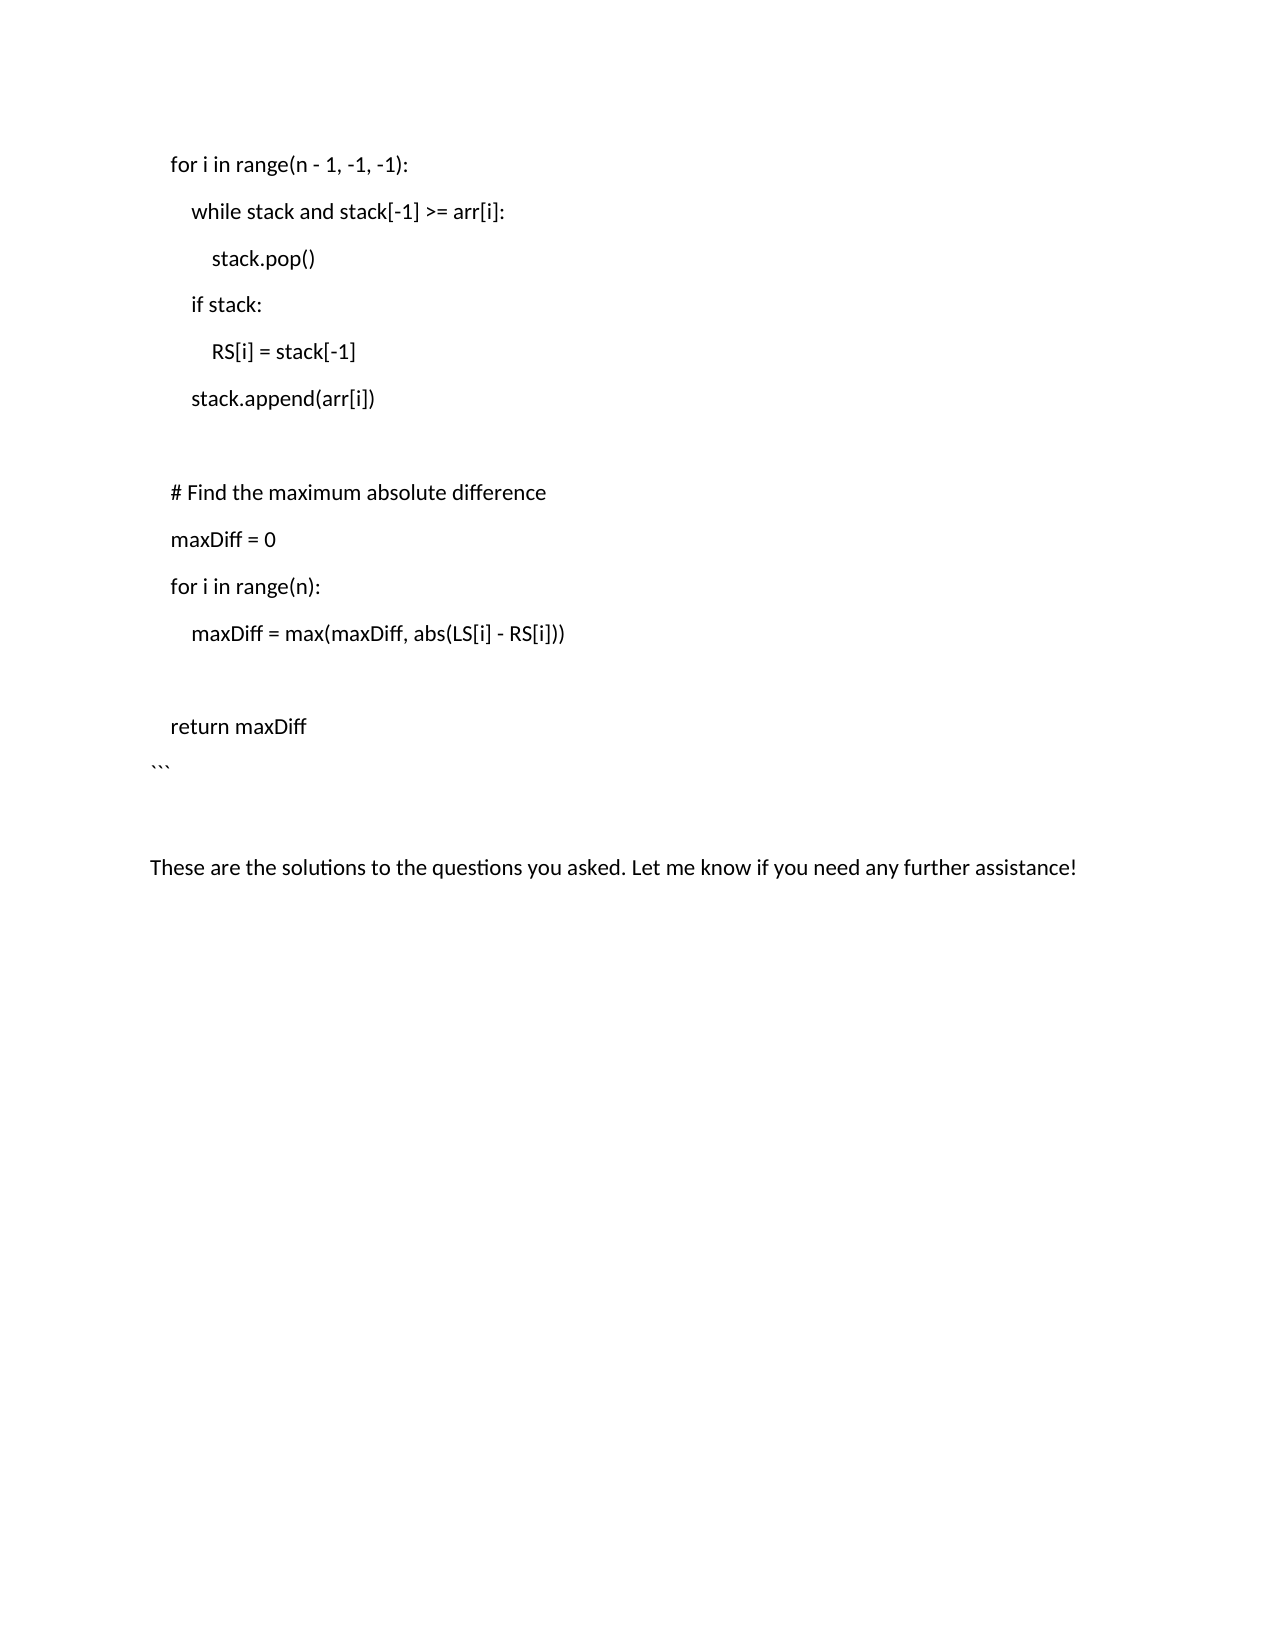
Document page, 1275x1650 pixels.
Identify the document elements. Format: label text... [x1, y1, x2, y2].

text while stack and stack[-1] >= arr[i]: [150, 197, 1125, 225]
text for i in range(n): [150, 572, 1125, 600]
text stack.append(arr[i]) [150, 384, 1125, 412]
text # Find the maximum absolute difference [150, 478, 1125, 506]
text stack.pop() [150, 244, 1125, 272]
text ``` [150, 759, 1125, 787]
text These are the solutions to the questions you asked. Let me know if you need any further assistance! [150, 853, 1125, 881]
text return maxDiff [150, 712, 1125, 741]
text maxDiff = 0 [150, 525, 1125, 553]
text RS[i] = stack[-1] [150, 337, 1125, 366]
text if stack: [150, 291, 1125, 319]
text for i in range(n - 1, -1, -1): [150, 150, 1125, 178]
text maxDiff = max(maxDiff, abs(LS[i] - RS[i])) [150, 619, 1125, 647]
